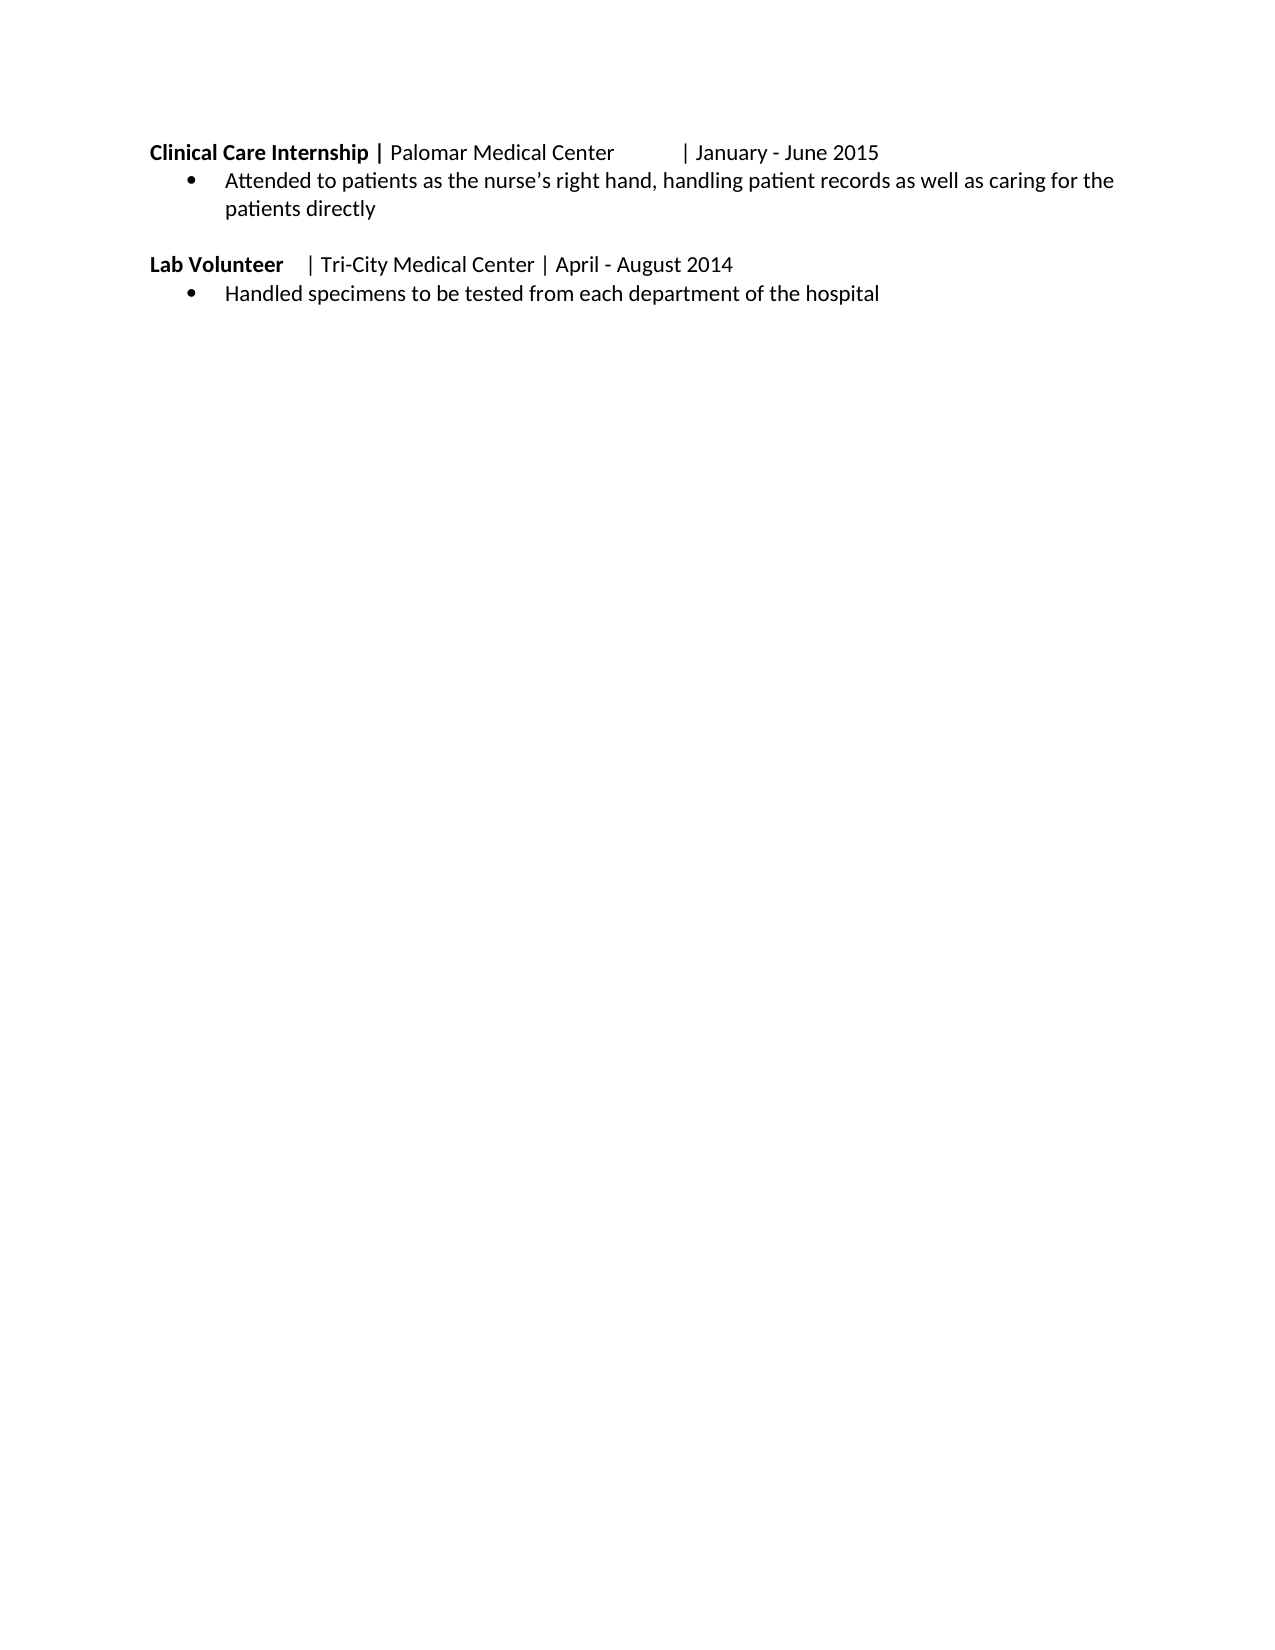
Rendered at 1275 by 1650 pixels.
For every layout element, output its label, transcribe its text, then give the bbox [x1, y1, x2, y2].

list Handled specimens to be tested from each department of the hospital [187, 279, 1125, 307]
text Clinical Care Internship | Palomar Medical Center | January - June 2015 [150, 138, 1125, 166]
text Lab Volunteer | Tri-City Medical Center | April - August 2014 [150, 251, 1125, 279]
list Attended to patients as the nurse’s right hand, handling patient records as well as caring for the patients directly [187, 166, 1125, 222]
